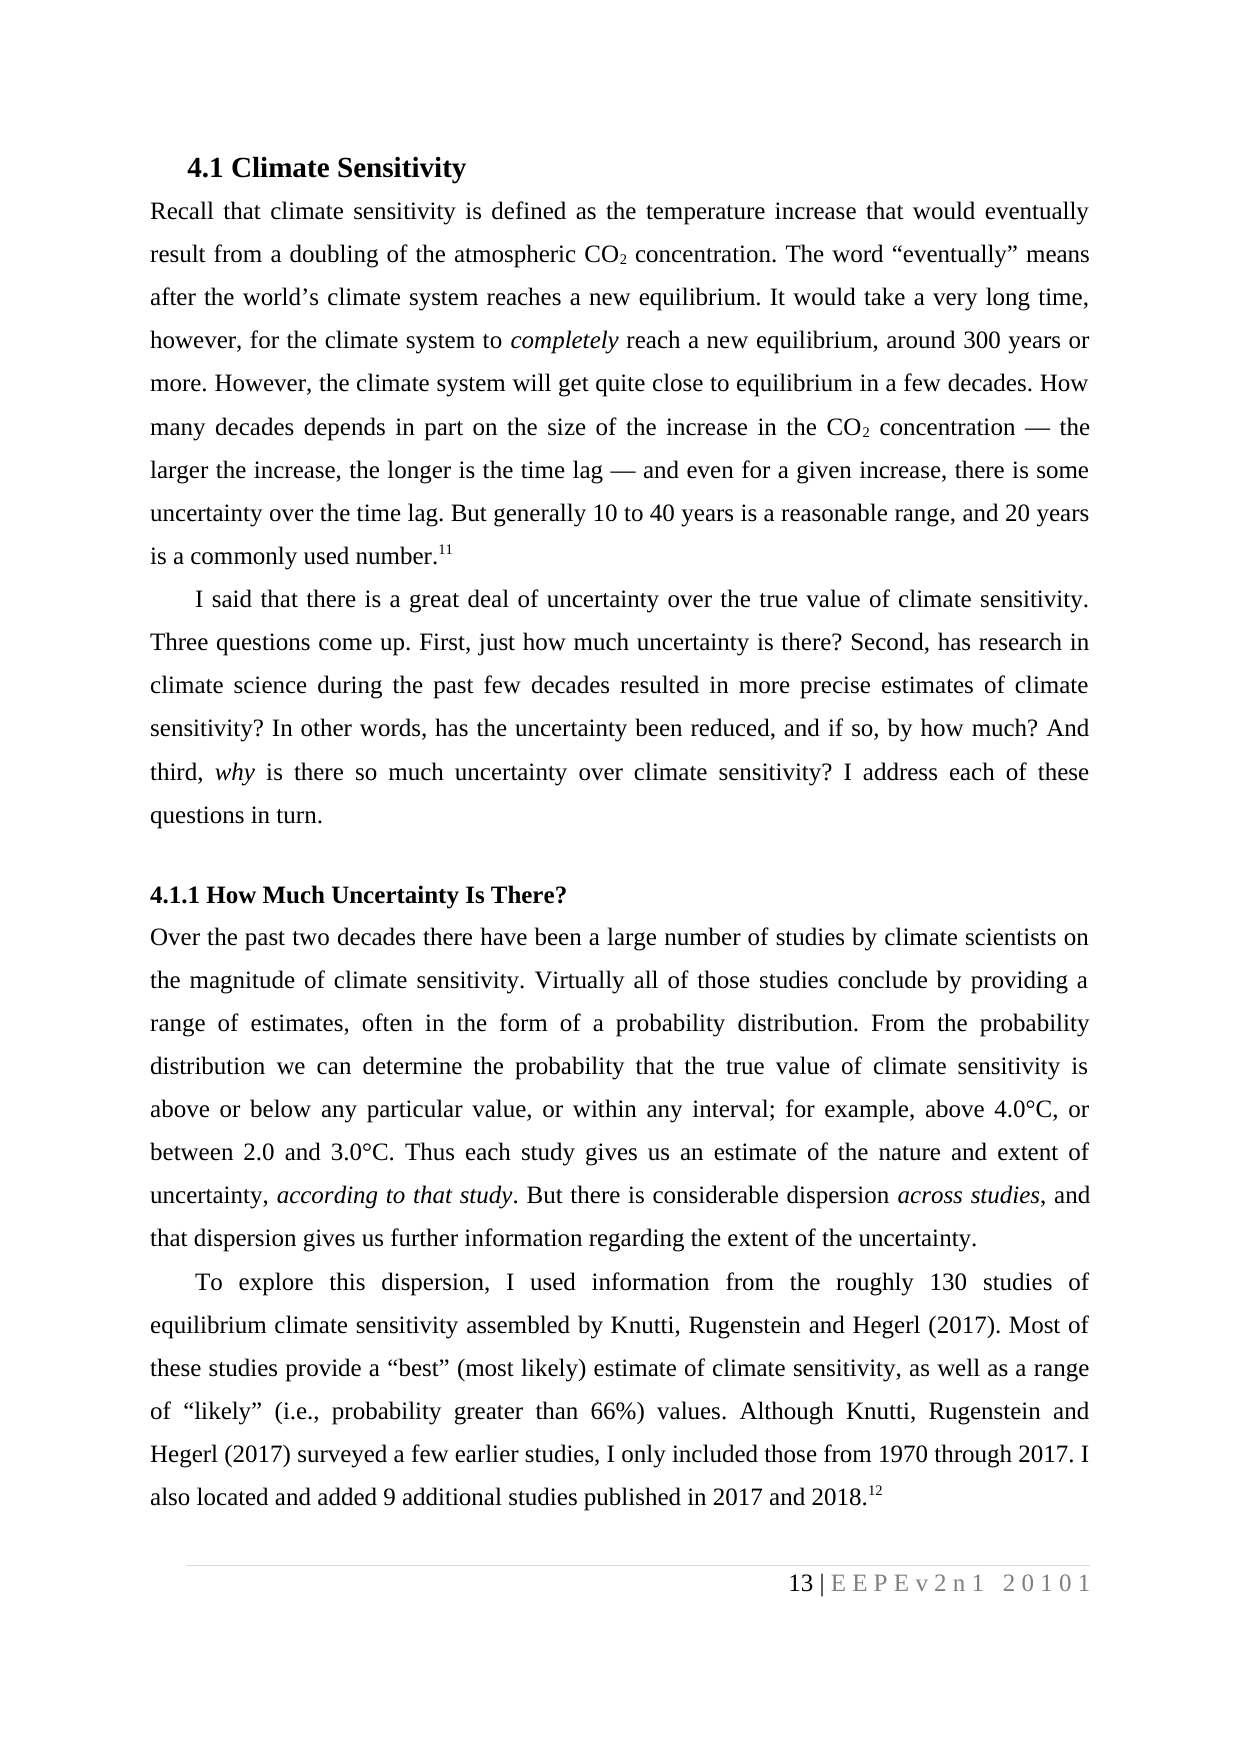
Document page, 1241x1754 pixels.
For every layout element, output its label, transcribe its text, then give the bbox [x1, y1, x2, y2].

text Recall that climate sensitivity is defined as the temperature increase that would eventually result from a doubling of the atmospheric CO2 concentration. The word “eventually” means after the world’s climate system reaches a new equilibrium. It would take a very long time, however, for the climate system to completely reach a new equilibrium, around 300 years or more. However, the climate system will get quite close to equilibrium in a few decades. How many decades depends in part on the size of the increase in the CO2 concentration — the larger the increase, the longer is the time lag — and even for a given increase, there is some uncertainty over the time lag. But generally 10 to 40 years is a reasonable range, and 20 years is a commonly used number.11 [150, 196, 1090, 570]
text Over the past two decades there have been a large number of studies by climate scientists on the magnitude of climate sensitivity. Virtually all of those studies conclude by providing a range of estimates, often in the form of a probability distribution. From the probability distribution we can determine the probability that the true value of climate sensitivity is above or below any particular value, or within any interval; for example, above 4.0°C, or between 2.0 and 3.0°C. Thus each study gives us an estimate of the nature and extent of uncertainty, according to that study. But there is considerable dispersion across studies, and that dispersion gives us further information regarding the extent of the uncertainty. [150, 922, 1090, 1252]
text I said that there is a great deal of uncertainty over the true value of climate sensitivity. Three questions come up. First, just how much uncertainty is there? Second, has research in climate science during the past few decades resulted in more precise estimates of climate sensitivity? In other words, has the uncertainty been reduced, and if so, by how much? And third, why is there so much uncertainty over climate sensitivity? I address each of these questions in turn. [150, 584, 1090, 828]
subtitle 4.1.1 How Much Uncertainty Is There? [150, 880, 1090, 909]
subtitle 4.1 Climate Sensitivity [151, 150, 1090, 183]
text To explore this dispersion, I used information from the roughly 130 studies of equilibrium climate sensitivity assembled by Knutti, Rugenstein and Hegerl (2017). Most of these studies provide a “best” (most likely) estimate of climate sensitivity, as well as a range of “likely” (i.e., probability greater than 66%) values. Although Knutti, Rugenstein and Hegerl (2017) surveyed a few earlier studies, I only included those from 1970 through 2017. I also located and added 9 additional studies published in 2017 and 2018.12 [150, 1267, 1090, 1511]
